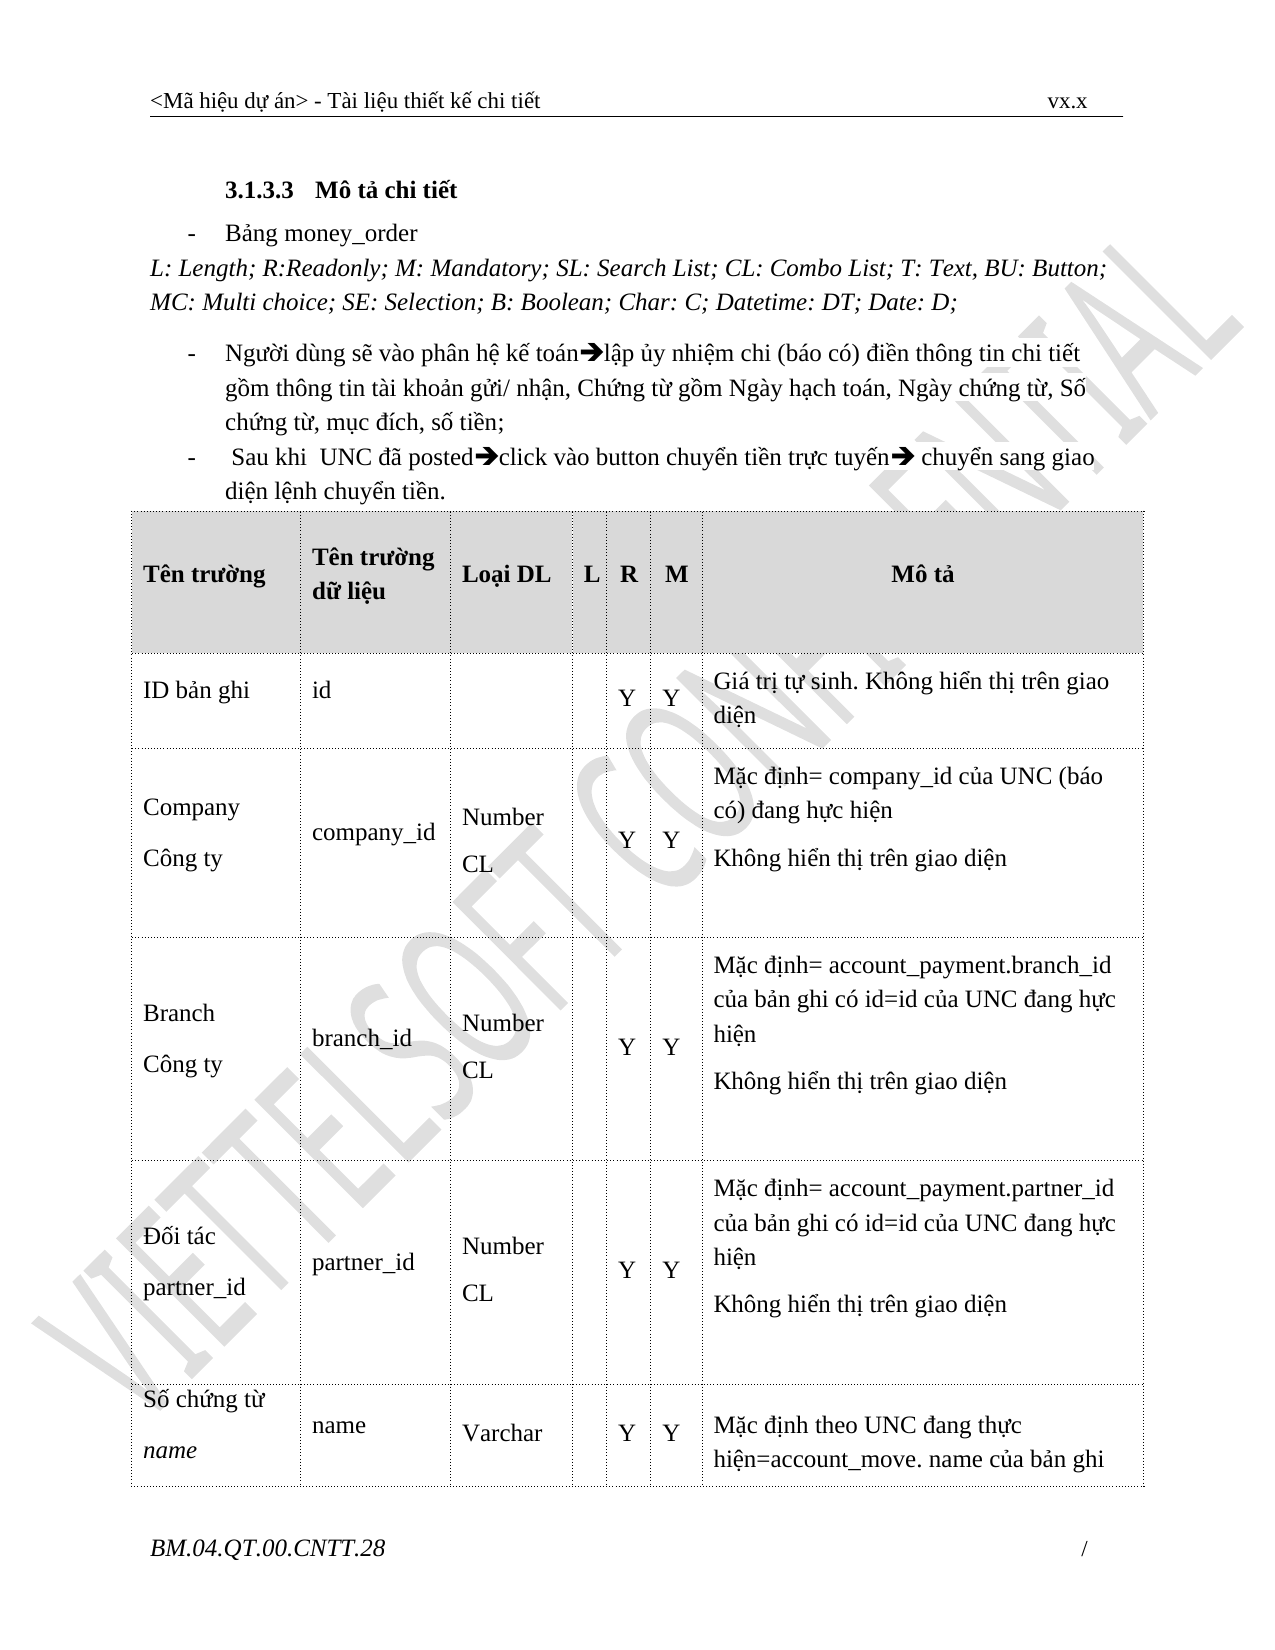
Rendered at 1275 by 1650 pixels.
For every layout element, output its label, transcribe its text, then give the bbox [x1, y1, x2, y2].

table_cell [451, 653, 572, 748]
table_cell Mặc định= company_id của UNC (báo có) đang hực hiện Không hiển thị trên giao diện [702, 748, 1143, 937]
table_cell id [301, 653, 451, 748]
table_cell Mặc định= account_payment.branch_id của bản ghi có id=id của UNC đang hực hiện Không hiển thị trên giao diện [702, 937, 1143, 1160]
table_cell partner_id [301, 1160, 451, 1383]
table_cell Y [651, 748, 702, 937]
table_cell Y [607, 653, 651, 748]
list Bảng money_order [187, 218, 1125, 247]
table_cell Đối tác partner_id [132, 1160, 301, 1383]
table_cell Giá trị tự sinh. Không hiển thị trên giao diện [702, 653, 1143, 748]
table_cell Branch Công ty [132, 937, 301, 1160]
table_cell [573, 653, 607, 748]
table_cell name [301, 1384, 451, 1486]
table_cell [573, 1384, 607, 1486]
table_cell Số chứng từ name [132, 1384, 301, 1486]
table_cell Number CL [451, 937, 572, 1160]
table_cell [573, 937, 607, 1160]
text L: Length; R:Readonly; M: Mandatory; SL: Search List; CL: Combo List; T: Text, BU: Button; MC: Multi choice; SE: Selection; B: Boolean; Char: C; Datetime: DT; Date: D; [150, 253, 1125, 316]
table_cell company_id [301, 748, 451, 937]
table_header Loại DL [451, 511, 572, 653]
table_cell Number CL [451, 1160, 572, 1383]
table_cell Y [651, 653, 702, 748]
table_cell Company Công ty [132, 748, 301, 937]
table_cell Y [607, 937, 651, 1160]
table_cell Y [651, 1384, 702, 1486]
table_cell Mặc định= account_payment.partner_id của bản ghi có id=id của UNC đang hực hiện Không hiển thị trên giao diện [702, 1160, 1143, 1383]
table_cell Y [607, 1384, 651, 1486]
subtitle Mô tả chi tiết [225, 175, 1125, 204]
table_cell Y [651, 1160, 702, 1383]
table_header Tên trường [132, 511, 301, 653]
table_cell branch_id [301, 937, 451, 1160]
table_cell ID bản ghi [132, 653, 301, 748]
table_header M [651, 511, 702, 653]
table_cell Y [607, 748, 651, 937]
table_cell [573, 748, 607, 937]
table_header R [607, 511, 651, 653]
list Người dùng sẽ vào phân hệ kế toánlập ủy nhiệm chi (báo có) điền thông tin chi tiết gồm thông tin tài khoản gửi/ nhận, Chứng từ gồm Ngày hạch toán, Ngày chứng từ, Số chứng từ, mục đích, số tiền; [187, 338, 1125, 436]
table_header Tên trường dữ liệu [301, 511, 451, 653]
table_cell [702, 1384, 1143, 1486]
table_header Mô tả [702, 511, 1143, 653]
list Sau khi UNC đã postedclick vào button chuyển tiền trực tuyến chuyển sang giao diện lệnh chuyển tiền. [187, 442, 1125, 505]
table_cell [573, 1160, 607, 1383]
table_header L [573, 511, 607, 653]
table_cell Y [651, 937, 702, 1160]
table_cell Number CL [451, 748, 572, 937]
table_cell Varchar [451, 1384, 572, 1486]
table_cell Y [607, 1160, 651, 1383]
